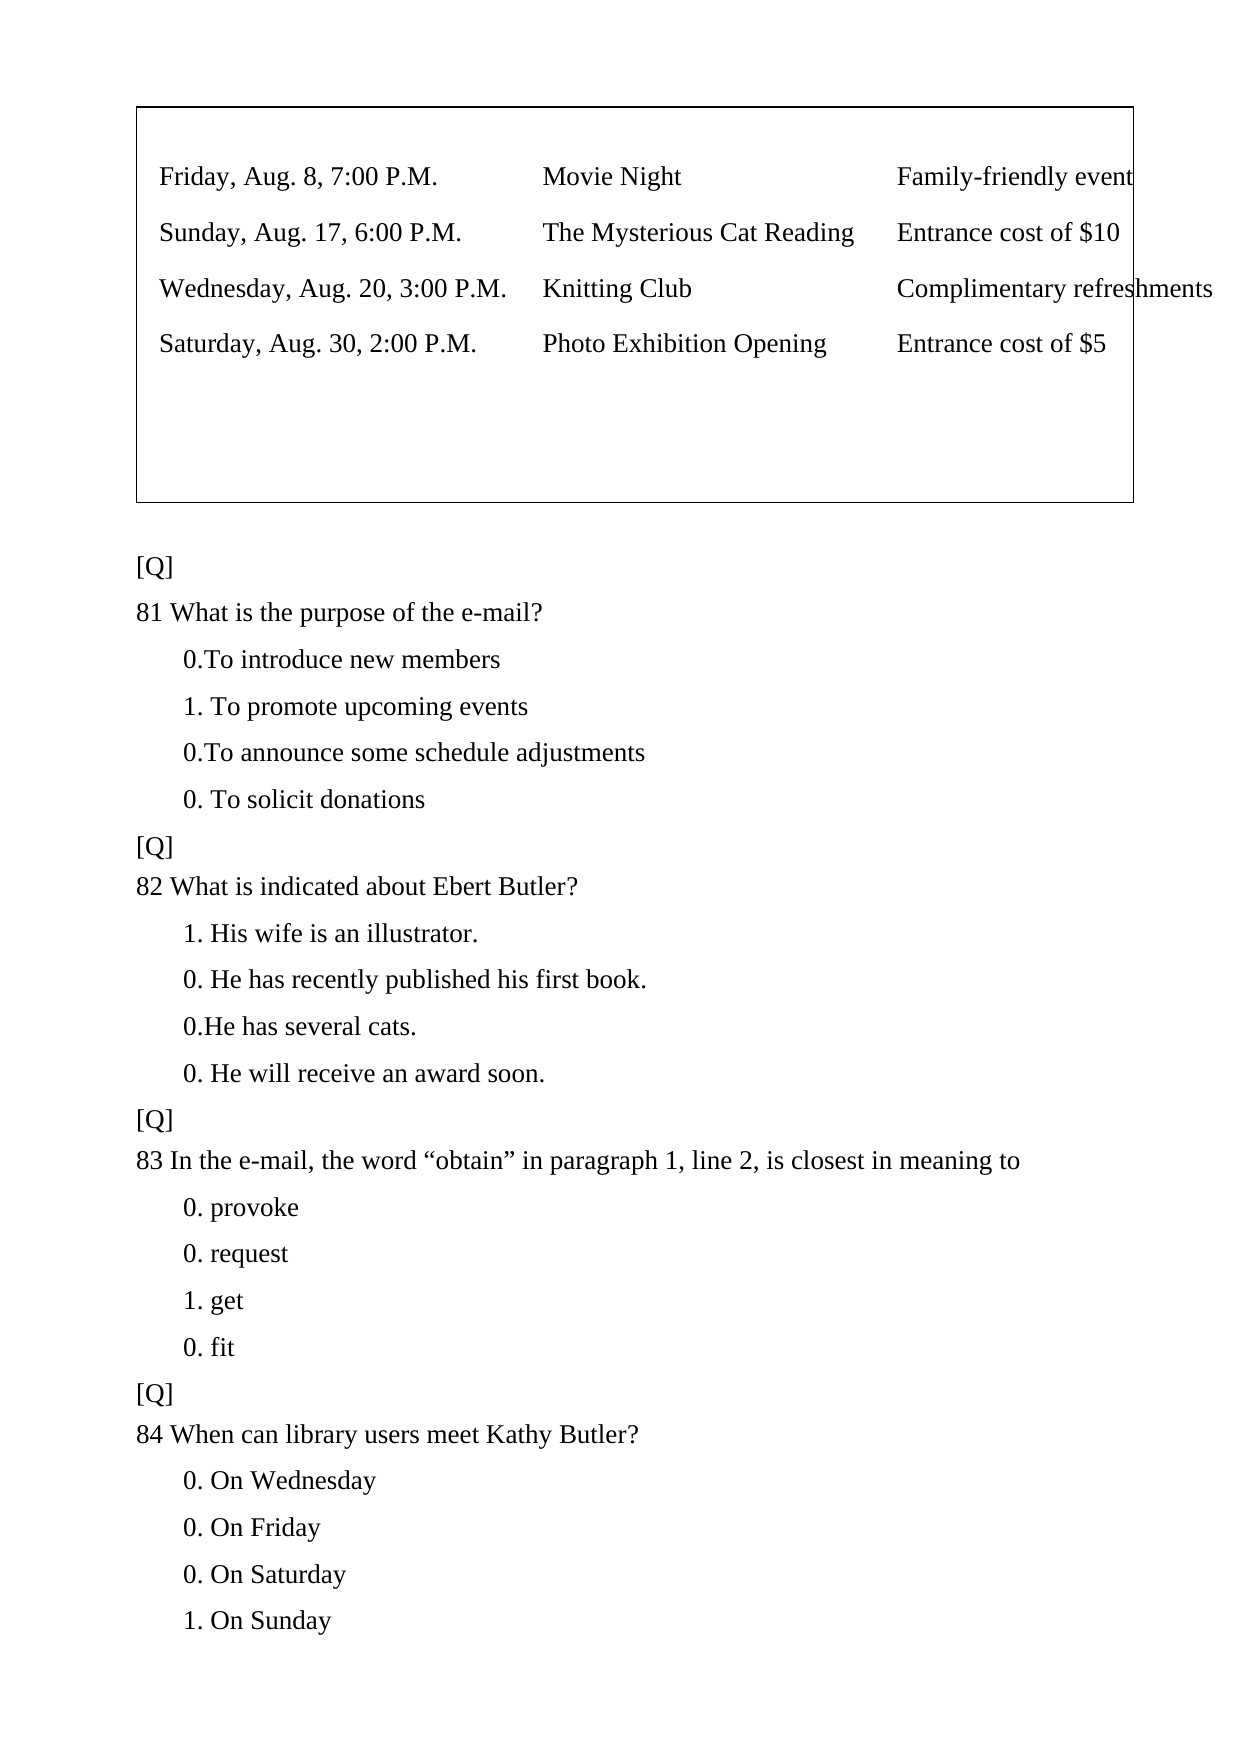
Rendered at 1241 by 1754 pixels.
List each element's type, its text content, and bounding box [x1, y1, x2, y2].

list 0. provoke [136, 1191, 1134, 1222]
list 1. get [136, 1284, 1134, 1315]
list [Q] [136, 1104, 1134, 1135]
list 83 In the e-mail, the word “obtain” in paragraph 1, line 2, is closest in meaning to [136, 1144, 1134, 1175]
list 0.To introduce new members [136, 643, 1134, 674]
list 81 What is the purpose of the e-mail? [136, 597, 1134, 628]
list 0. request [136, 1237, 1134, 1268]
list 0. To solicit donations [136, 783, 1134, 814]
list 0. He will receive an award soon. [136, 1057, 1134, 1088]
list 0. On Wednesday [136, 1464, 1134, 1496]
list 1. To promote upcoming events [136, 690, 1134, 721]
list 0.To announce some schedule adjustments [136, 737, 1134, 768]
list 0. He has recently published his first book. [136, 964, 1134, 995]
list 0. fit [136, 1331, 1134, 1362]
list 0. On Saturday [136, 1558, 1134, 1589]
list 82 What is indicated about Ebert Butler? [136, 870, 1134, 901]
list 1. On Sunday [136, 1604, 1134, 1636]
list 84 When can library users meet Kathy Butler? [136, 1418, 1134, 1449]
list 0.He has several cats. [136, 1010, 1134, 1041]
list [Q] [136, 830, 1134, 861]
list [Q] [136, 1377, 1134, 1408]
list 0. On Friday [136, 1511, 1134, 1542]
list 1. His wife is an illustrator. [136, 917, 1134, 948]
list [Q] [136, 550, 1134, 581]
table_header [137, 108, 1133, 502]
